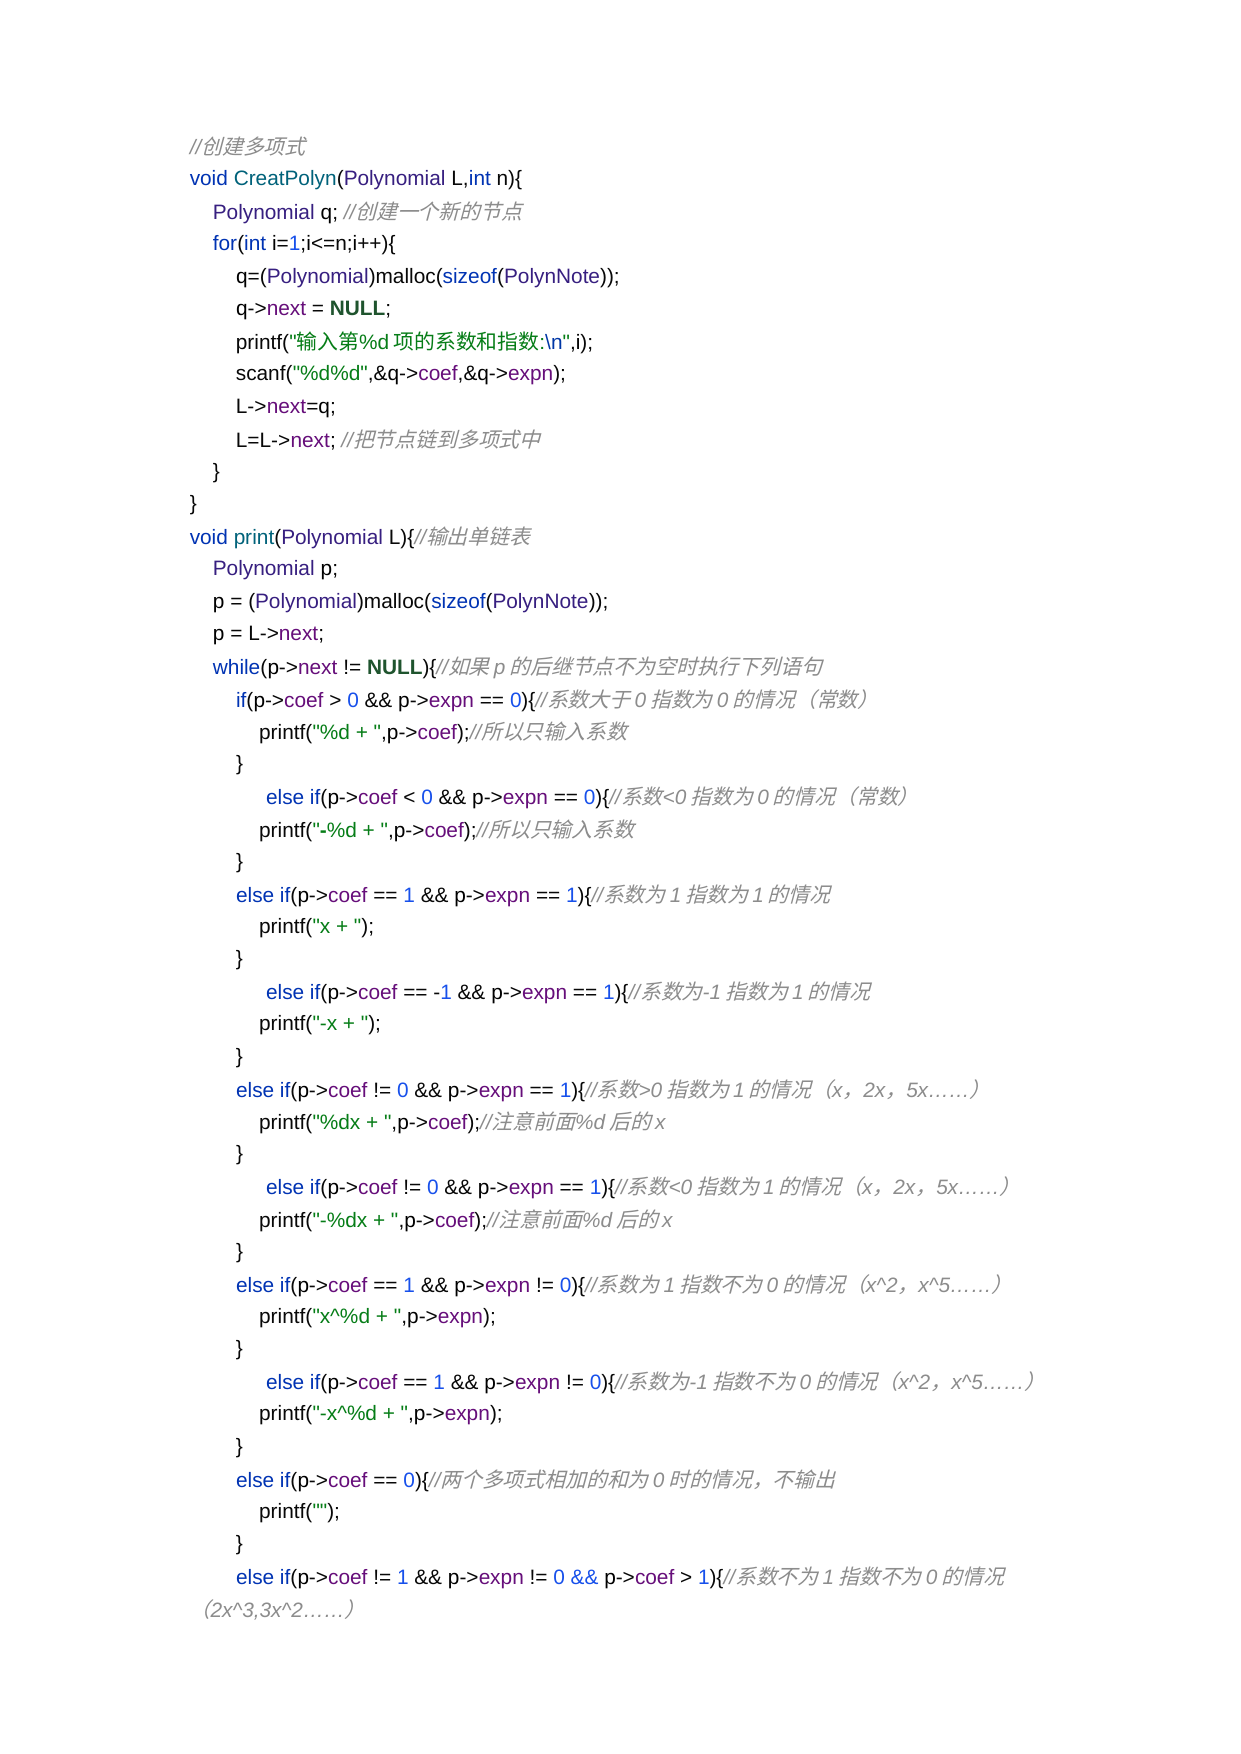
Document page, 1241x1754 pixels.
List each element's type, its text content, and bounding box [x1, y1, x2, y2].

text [189, 129, 1165, 779]
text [189, 1364, 1165, 1624]
text else if(p->coef < 0 && p->expn == 0){//系数<0指数为0的情况（常数） printf("-%d + ",p->coef);//所以只输入系数 } else if(p->coef == 1 && p->expn == 1){//系数为1指数为1的情况 printf("x + "); } [189, 779, 1165, 974]
text else if(p->coef == -1 && p->expn == 1){//系数为-1指数为1的情况 printf("-x + "); } else if(p->coef != 0 && p->expn == 1){//系数>0指数为1的情况（x，2x，5x……） printf("%dx + ",p->coef);//注意前面%d后的x } [189, 974, 1165, 1169]
text else if(p->coef != 0 && p->expn == 1){//系数<0指数为1的情况（x，2x，5x……） printf("-%dx + ",p->coef);//注意前面%d后的x } else if(p->coef == 1 && p->expn != 0){//系数为1指数不为0的情况（x^2，x^5……） printf("x^%d + ",p->expn); } [189, 1169, 1165, 1364]
